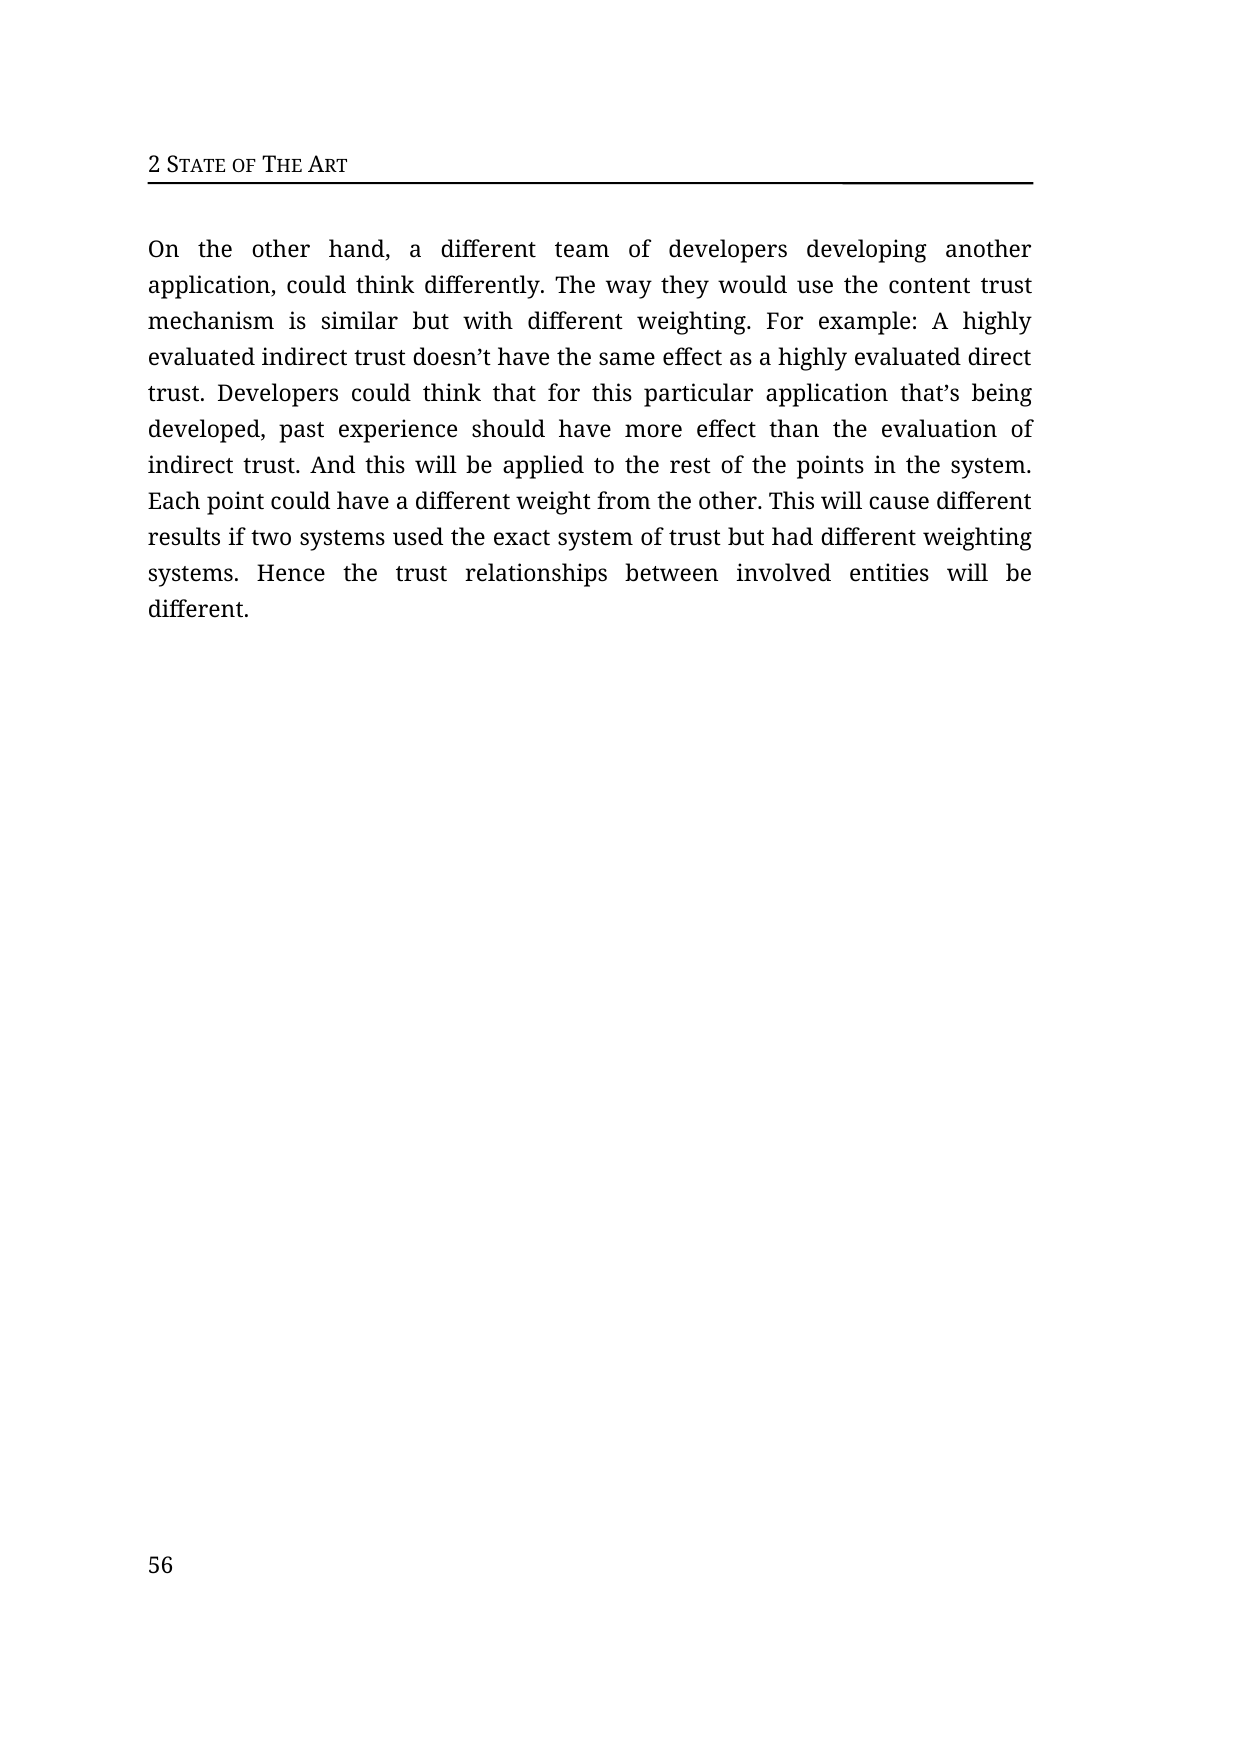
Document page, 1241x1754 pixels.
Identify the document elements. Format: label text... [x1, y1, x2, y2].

text On the other hand, a different team of developers developing another application, could think differently. The way they would use the content trust mechanism is similar but with different weighting. For example: A highly evaluated indirect trust doesn’t have the same effect as a highly evaluated direct trust. Developers could think that for this particular application that’s being developed, past experience should have more effect than the evaluation of indirect trust. And this will be applied to the rest of the points in the system. Each point could have a different weight from the other. This will cause different results if two systems used the exact system of trust but had different weighting systems. Hence the trust relationships between involved entities will be different. [148, 233, 1033, 624]
